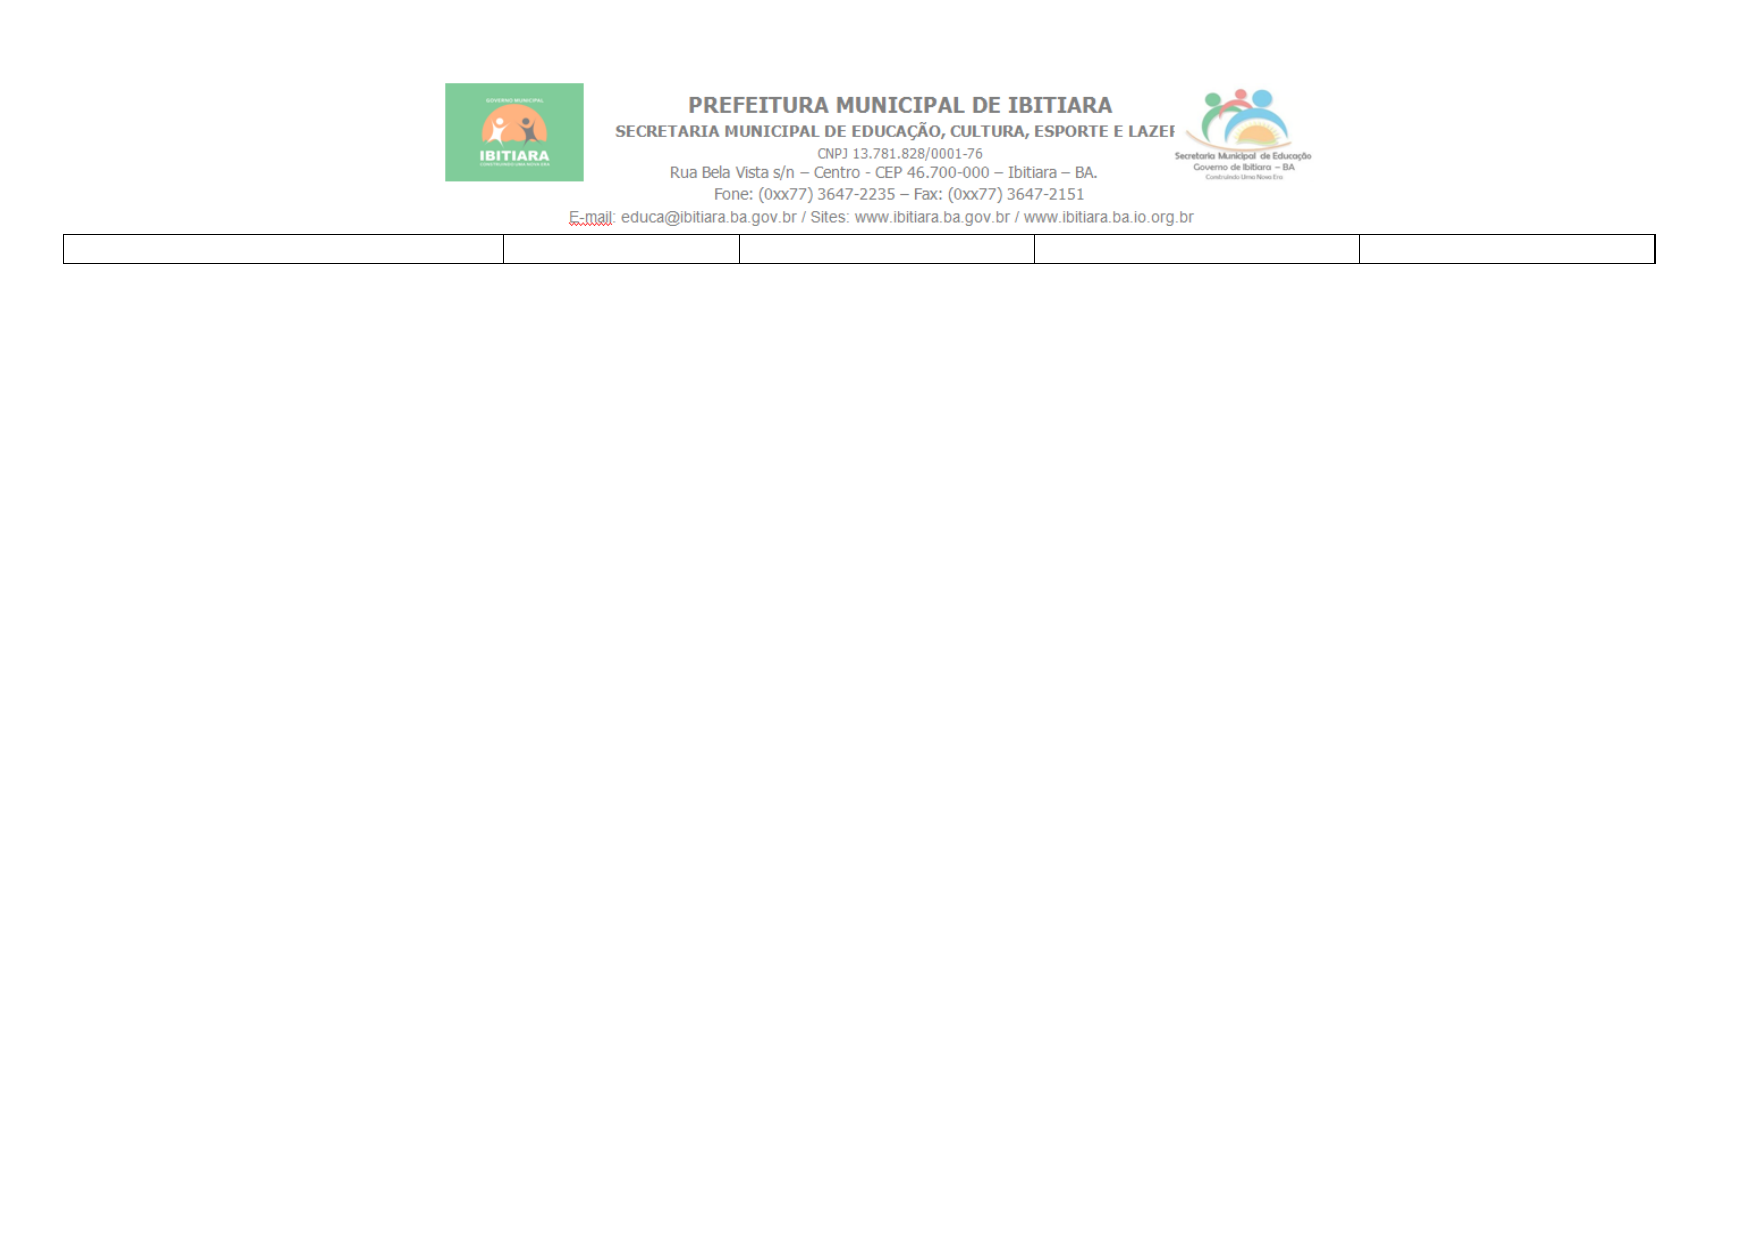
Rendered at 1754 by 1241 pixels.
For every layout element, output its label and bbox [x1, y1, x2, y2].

table_cell [64, 235, 503, 263]
picture [434, 73, 1320, 234]
table_cell [740, 235, 1034, 263]
table_cell [504, 235, 739, 263]
table_cell [1360, 235, 1654, 263]
table_cell [1035, 235, 1359, 263]
